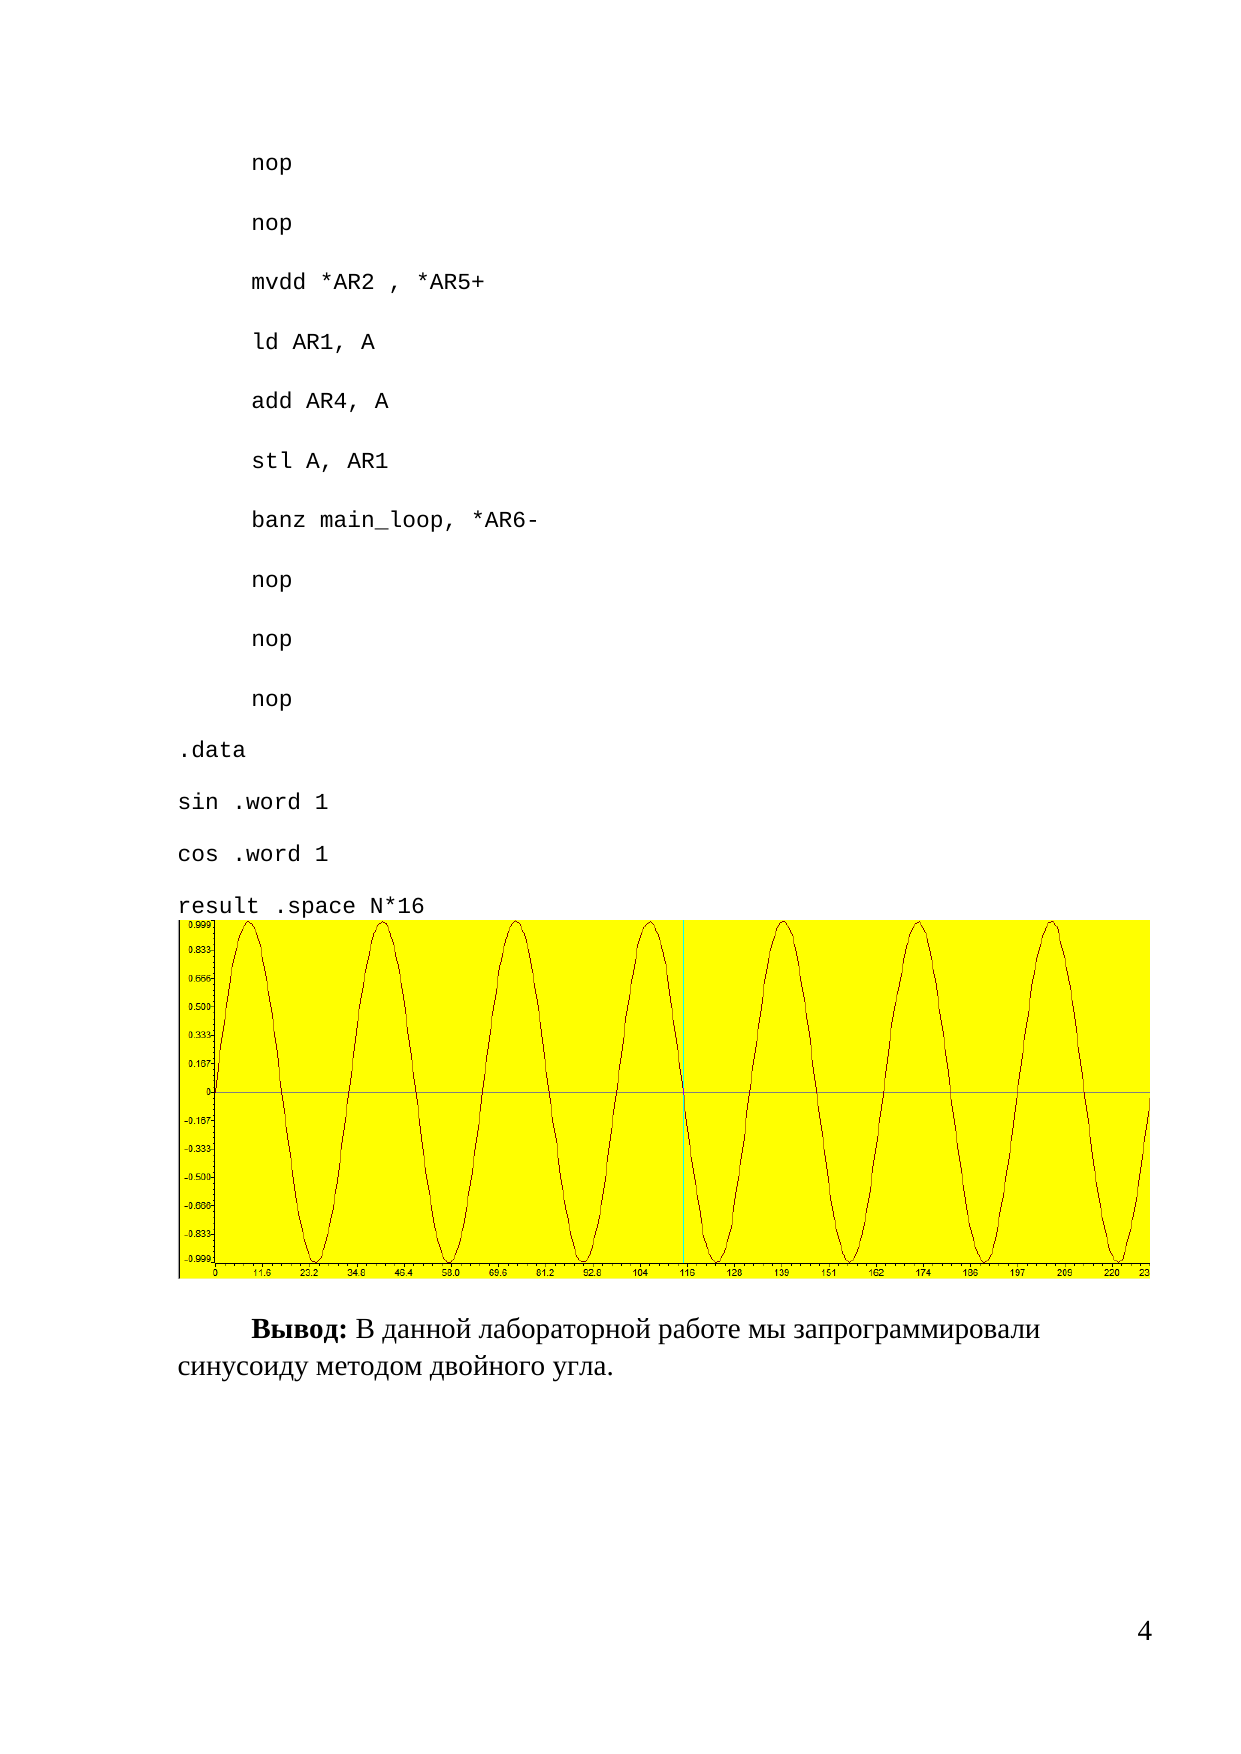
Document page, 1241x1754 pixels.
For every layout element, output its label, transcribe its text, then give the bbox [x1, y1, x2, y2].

text .data [177, 739, 1152, 765]
text add AR4, A [177, 389, 1152, 416]
text result .space N*16 [177, 894, 1152, 920]
text sin .word 1 [177, 791, 1152, 817]
text Вывод: В данной лабораторной работе мы запрограммировали синусоиду методом двойного угла. [177, 1312, 1152, 1381]
text nop [177, 152, 1152, 178]
text nop [177, 687, 1152, 713]
text ld AR1, A [177, 330, 1152, 356]
text mvdd *AR2 , *AR5+ [177, 271, 1152, 297]
text cos .word 1 [177, 843, 1152, 868]
picture [177, 920, 1150, 1279]
text banz main_loop, *AR6- [177, 508, 1152, 534]
text stl A, AR1 [177, 449, 1152, 475]
text nop [177, 627, 1152, 653]
text nop [177, 211, 1152, 237]
text nop [177, 568, 1152, 594]
